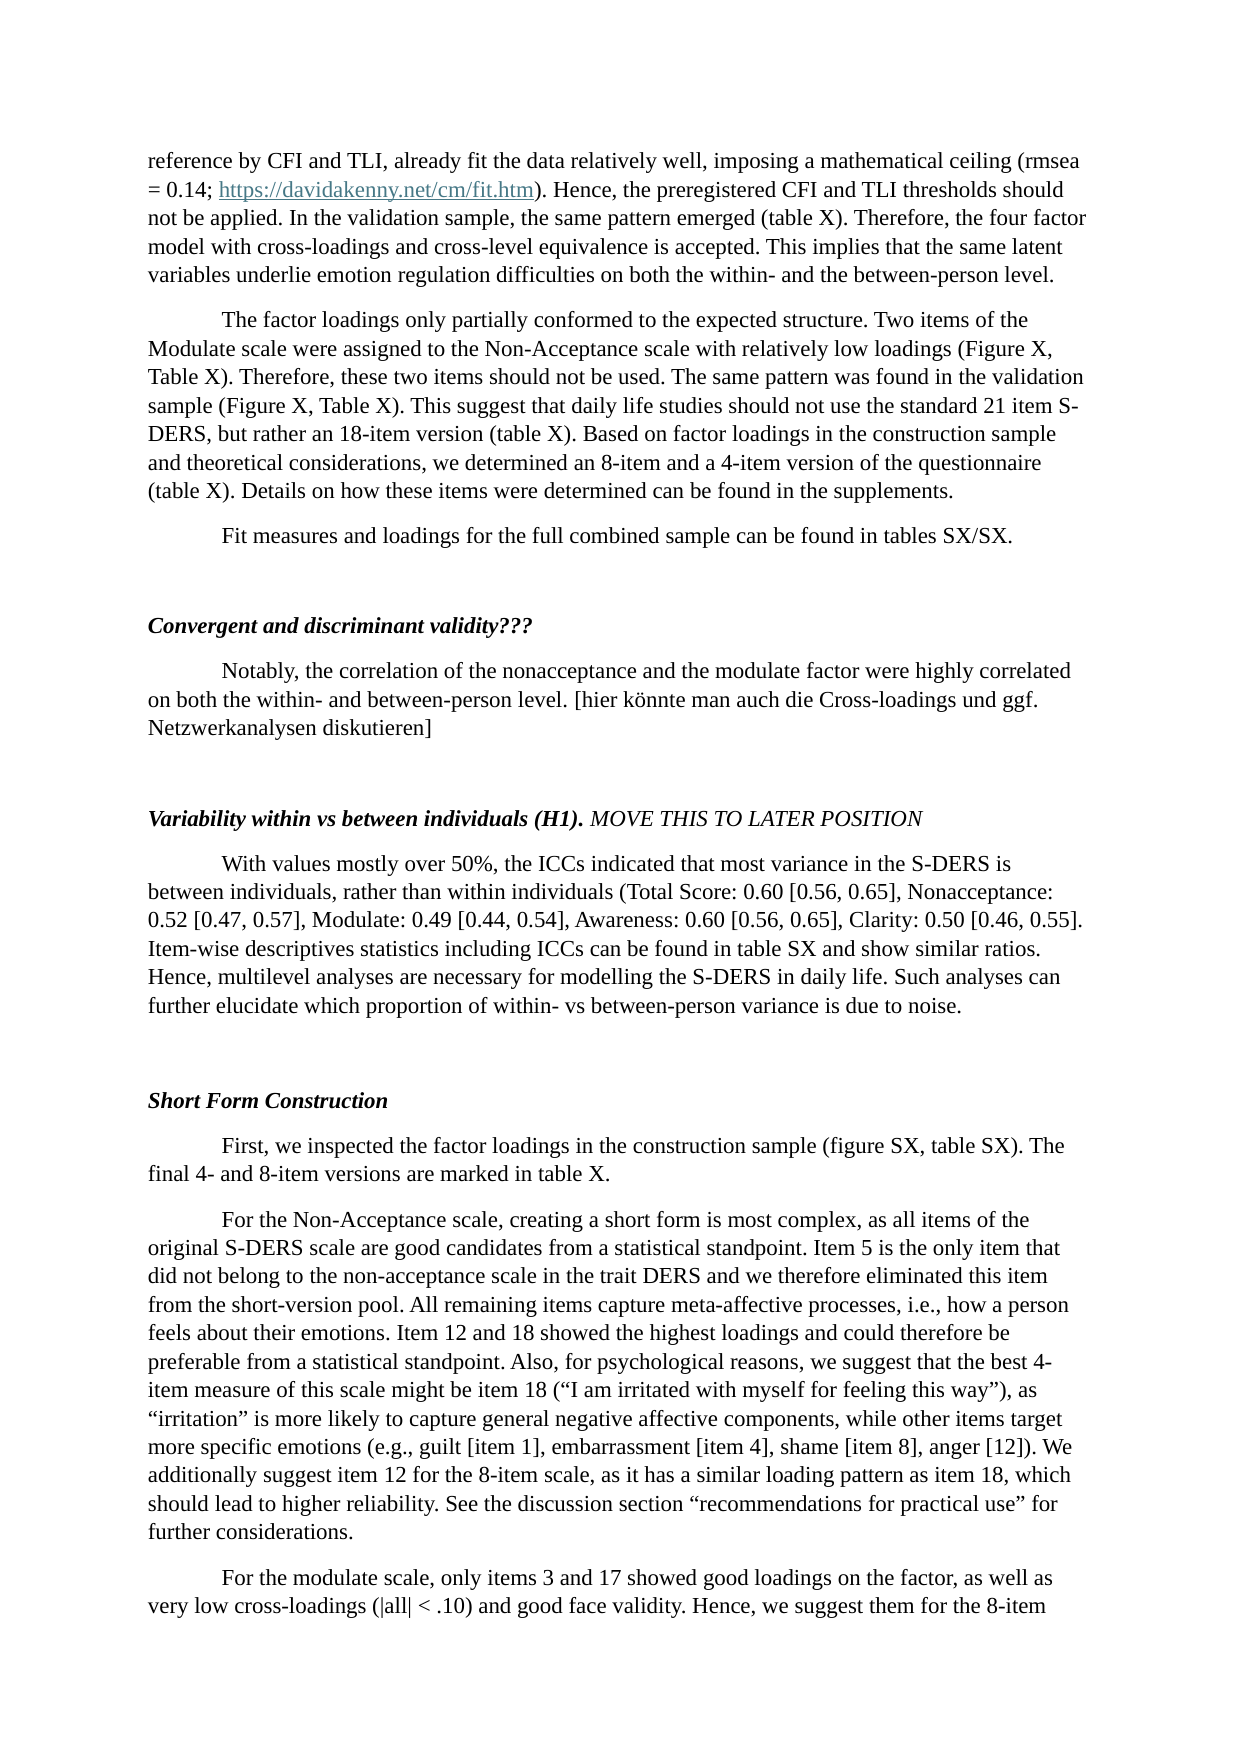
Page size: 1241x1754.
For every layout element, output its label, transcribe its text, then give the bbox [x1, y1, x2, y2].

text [148, 1563, 1093, 1618]
text Notably, the correlation of the nonacceptance and the modulate factor were highly correlated on both the within- and between-person level. [hier könnte man auch die Cross-loadings und ggf. Netzwerkanalysen diskutieren] [148, 657, 1093, 741]
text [148, 148, 1093, 288]
text First, we inspected the factor loadings in the construction sample (figure SX, table SX). The final 4- and 8-item versions are marked in table X. [148, 1132, 1093, 1187]
text For the Non-Acceptance scale, creating a short form is most complex, as all items of the original S-DERS scale are good candidates from a statistical standpoint. Item 5 is the only item that did not belong to the non-acceptance scale in the trait DERS and we therefore eliminated this item from the short-version pool. All remaining items capture meta-affective processes, i.e., how a person feels about their emotions. Item 12 and 18 showed the highest loadings and could therefore be preferable from a statistical standpoint. Also, for psychological reasons, we suggest that the best 4-item measure of this scale might be item 18 (“I am irritated with myself for feeling this way”), as “irritation” is more likely to capture general negative affective components, while other items target more specific emotions (e.g., guilt [item 1], embarrassment [item 4], shame [item 8], anger [12]). We additionally suggest item 12 for the 8-item scale, as it has a similar loading pattern as item 18, which should lead to higher reliability. See the discussion section “recommendations for practical use” for further considerations. [148, 1206, 1093, 1545]
text Convergent and discriminant validity??? [148, 612, 1093, 639]
text With values mostly over 50%, the ICCs indicated that most variance in the S-DERS is between individuals, rather than within individuals (Total Score: 0.60 [0.56, 0.65], Nonacceptance: 0.52 [0.47, 0.57], Modulate: 0.49 [0.44, 0.54], Awareness: 0.60 [0.56, 0.65], Clarity: 0.50 [0.46, 0.55]. Item-wise descriptives statistics including ICCs can be found in table SX and show similar ratios. Hence, multilevel analyses are necessary for modelling the S-DERS in daily life. Such analyses can further elucidate which proportion of within- vs between-person variance is due to noise. [148, 850, 1093, 1018]
text Fit measures and loadings for the full combined sample can be found in tables SX/SX. [148, 522, 1093, 548]
text Variability within vs between individuals (H1). MOVE THIS TO LATER POSITION [148, 804, 1093, 831]
text The factor loadings only partially conformed to the expected structure. Two items of the Modulate scale were assigned to the Non-Acceptance scale with relatively low loadings (Figure X, Table X). Therefore, these two items should not be used. The same pattern was found in the validation sample (Figure X, Table X). This suggest that daily life studies should not use the standard 21 item S-DERS, but rather an 18-item version (table X). Based on factor loadings in the construction sample and theoretical considerations, we determined an 8-item and a 4-item version of the questionnaire (table X). Details on how these items were determined can be found in the supplements. [148, 306, 1093, 503]
text Short Form Construction [148, 1087, 1093, 1113]
